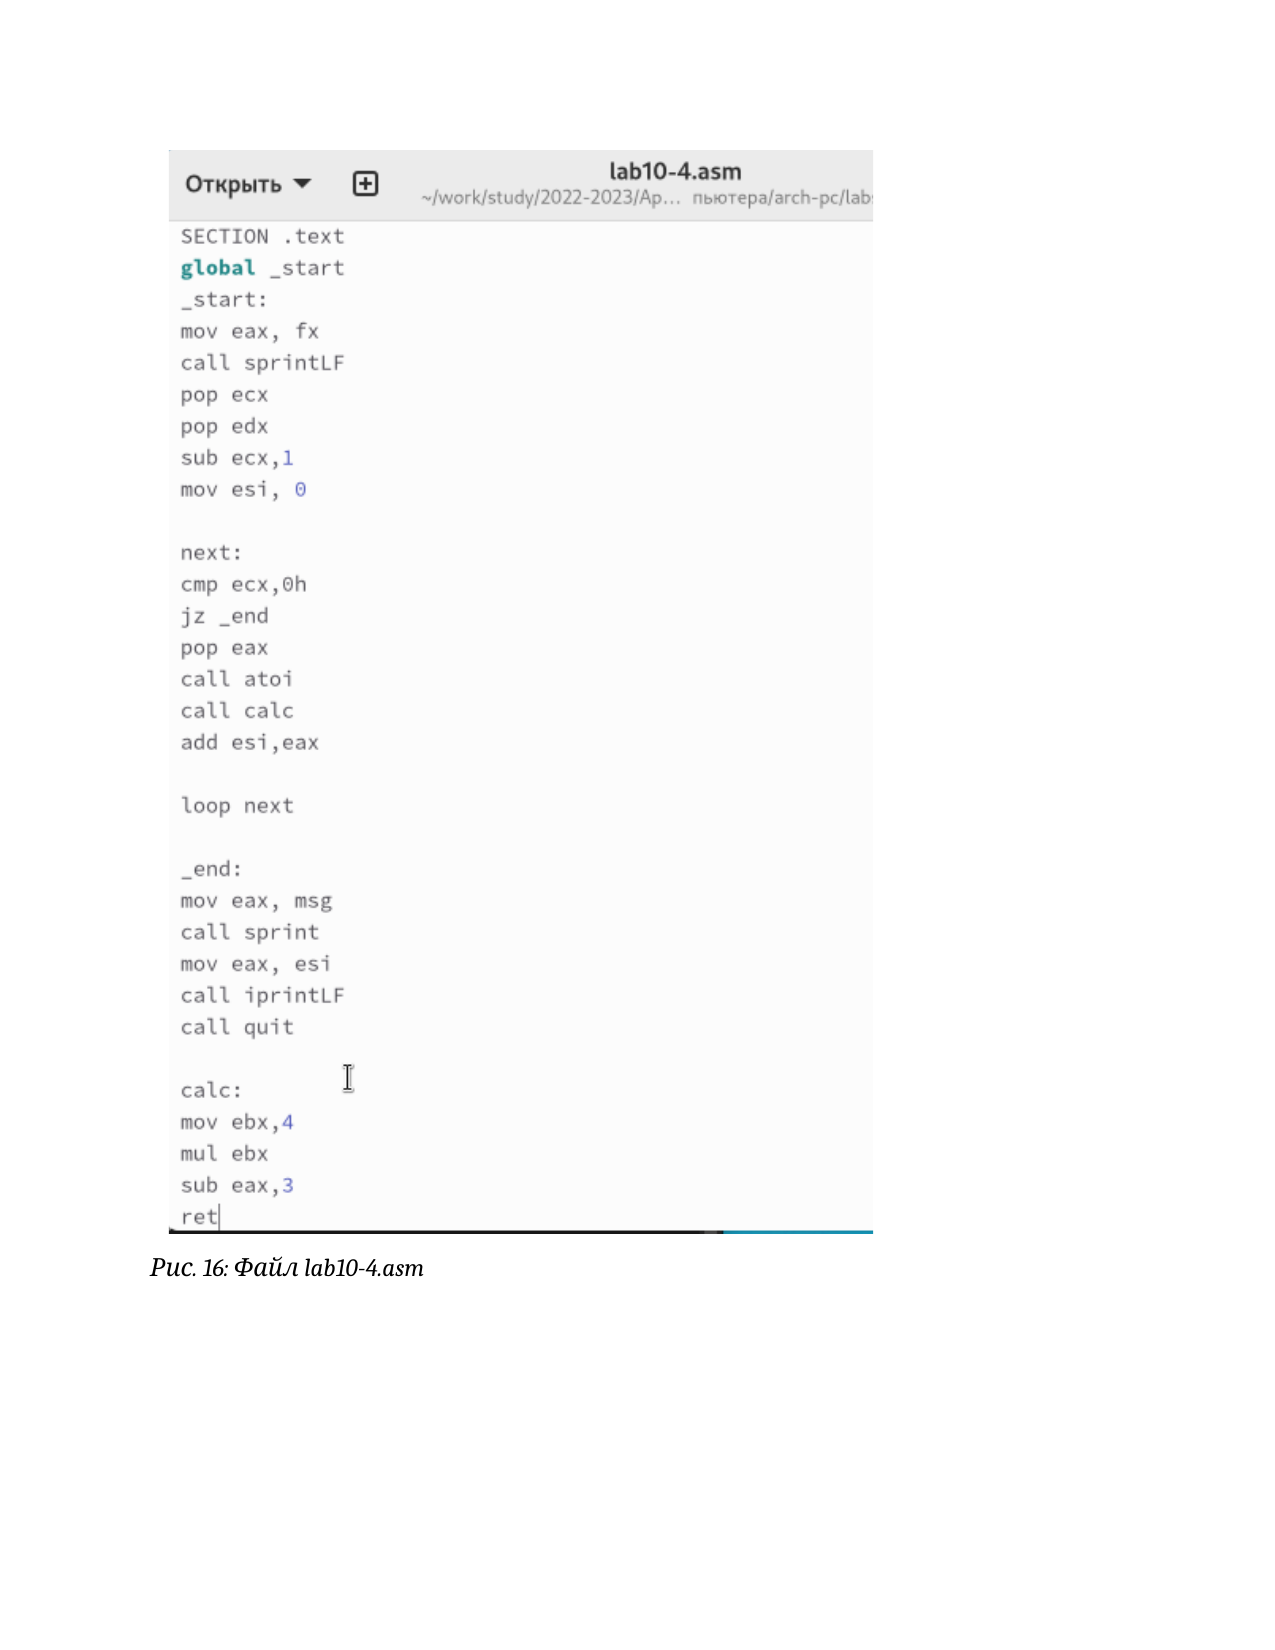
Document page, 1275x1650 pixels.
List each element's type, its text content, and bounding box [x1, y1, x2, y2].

text Рис. 16: Файл lab10-4.asm [150, 1254, 1125, 1283]
picture [168, 150, 874, 1234]
